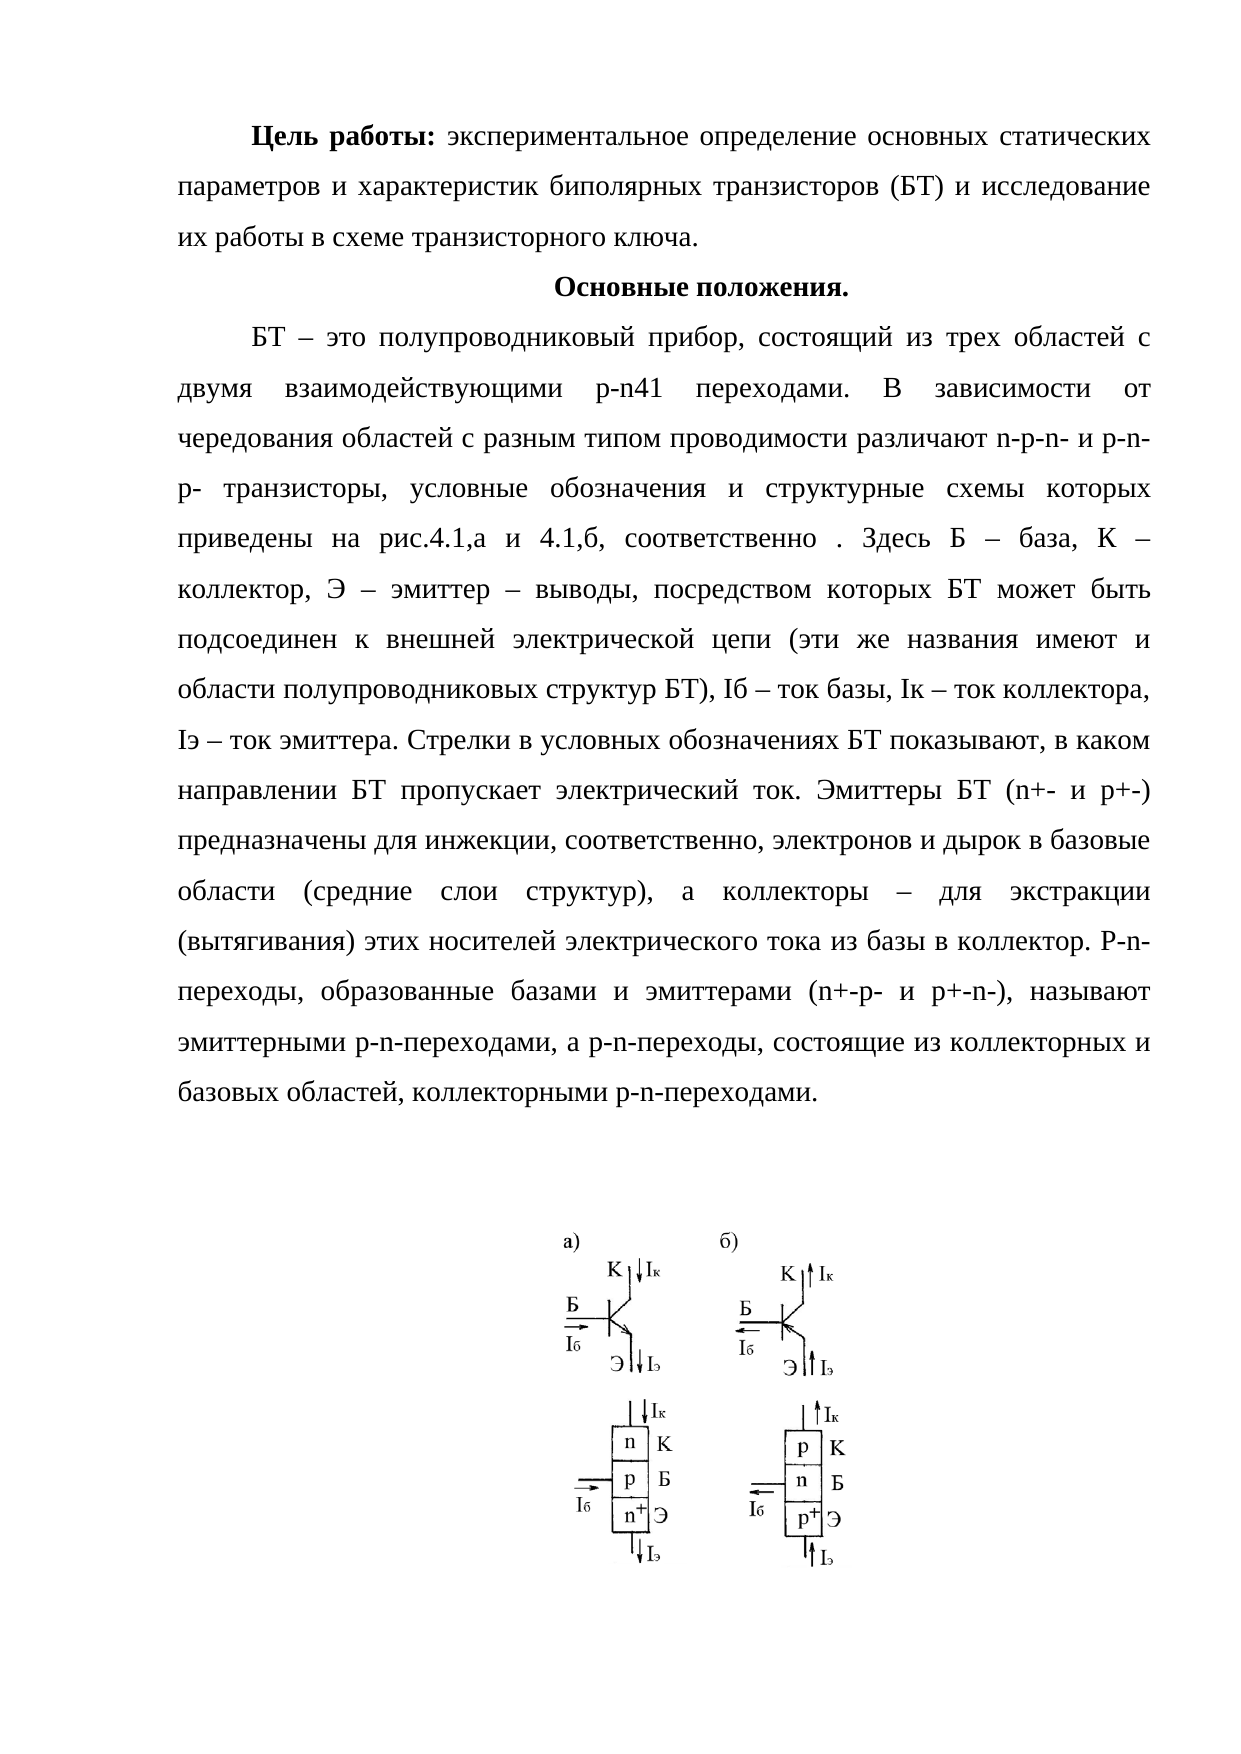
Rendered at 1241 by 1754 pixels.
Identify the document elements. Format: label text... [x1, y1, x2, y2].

text Основные положения. [177, 269, 1152, 303]
text Цель работы: экспериментальное определение основных статических параметров и характеристик биполярных транзисторов (БТ) и исследование их работы в схеме транзисторного ключа. [177, 118, 1152, 252]
text БТ – это полупроводниковый прибор, состоящий из трех областей с двумя взаимодействующими p-n41 переходами. В зависимости от чередования областей с разным типом проводимости различают n-p-n- и p-n-p- транзисторы, условные обозначения и структурные схемы которых приведены на рис.4.1,а и 4.1,б, соответственно . Здесь Б – база, К – коллектор, Э – эмиттер – выводы, посредством которых БТ может быть подсоединен к внешней электрической цепи (эти же названия имеют и области полупроводниковых структур БТ), Iб – ток базы, Iк – ток коллектора, Iэ – ток эмиттера. Стрелки в условных обозначениях БТ показывают, в каком направлении БТ пропускает электрический ток. Эмиттеры БТ (n+- и p+-) предназначены для инжекции, соответственно, электронов и дырок в базовые области (средние слои структур), а коллекторы – для экстракции (вытягивания) этих носителей электрического тока из базы в коллектор. P-n-переходы, образованные базами и эмиттерами (n+-p- и p+-n-), называют эмиттерными p-n-переходами, а p-n-переходы, состоящие из коллекторных и базовых областей, коллекторными p-n-переходами. [177, 319, 1152, 1108]
